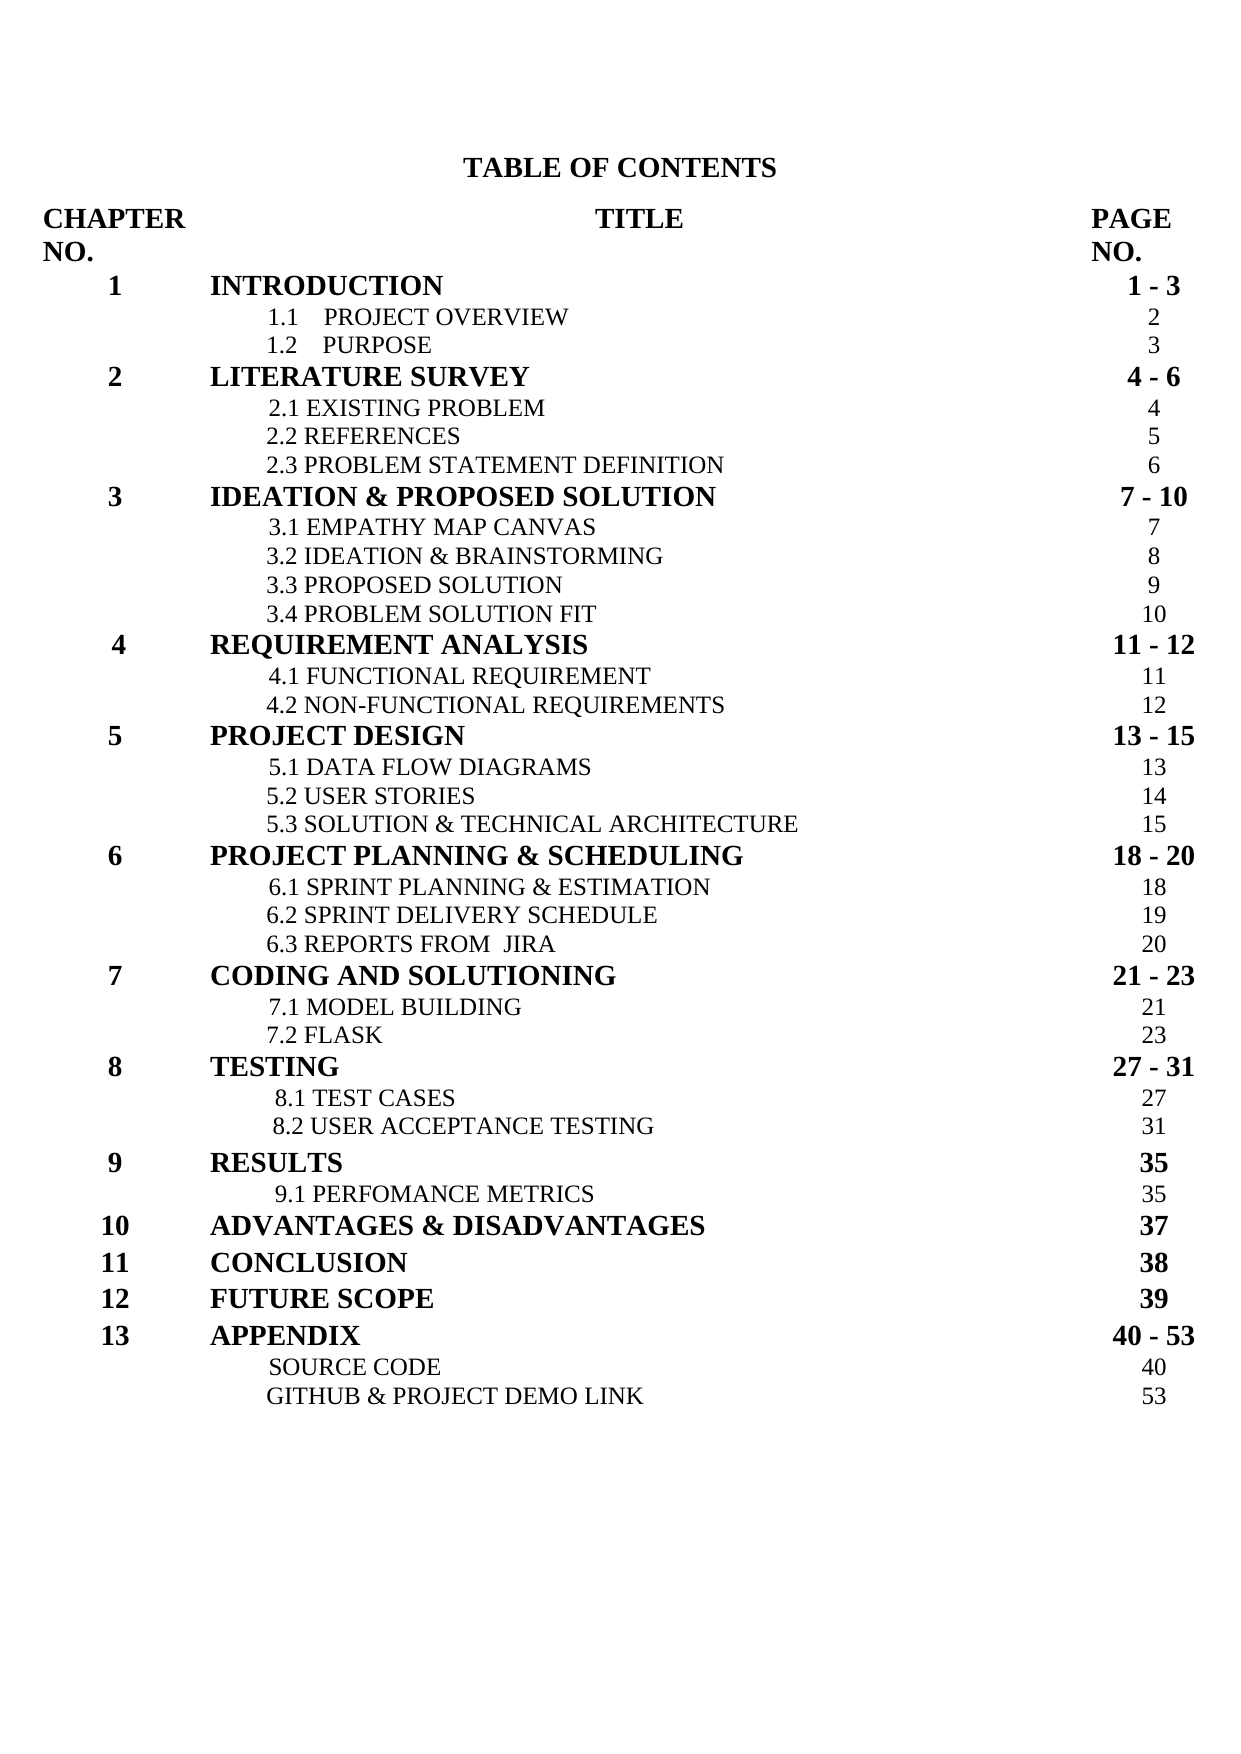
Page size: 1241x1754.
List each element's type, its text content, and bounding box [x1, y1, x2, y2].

table_cell IDEATION & PROPOSED SOLUTION 3.1 EMPATHY MAP CANVAS 3.2 IDEATION & BRAINSTORMING 3.3 PROPOSED SOLUTION 3.4 PROBLEM SOLUTION FIT [199, 479, 1080, 627]
table_header PAGE NO. [1080, 201, 1228, 268]
table_cell 6 [31, 838, 199, 958]
table_cell LITERATURE SURVEY 2.1 EXISTING PROBLEM 2.2 REFERENCES 2.3 PROBLEM STATEMENT DEFINITION [199, 359, 1080, 479]
table_cell 18 - 20 18 19 20 [1080, 838, 1228, 958]
table_cell PROJECT PLANNING & SCHEDULING 6.1 SPRINT PLANNING & ESTIMATION 6.2 SPRINT DELIVERY SCHEDULE 6.3 REPORTS FROM JIRA [199, 838, 1080, 958]
table_cell 7 - 10 7 8 9 10 [1080, 479, 1228, 627]
table_cell 13 - 15 13 14 15 [1080, 719, 1228, 838]
table_cell 3 [31, 479, 199, 627]
table_cell 5 [31, 719, 199, 838]
table_cell RESULTS 9.1 PERFOMANCE METRICS [199, 1146, 1080, 1208]
table_cell 39 [1080, 1282, 1228, 1318]
table_cell 1 - 3 2 3 [1080, 268, 1228, 359]
table_cell 21 - 23 21 23 [1080, 958, 1228, 1049]
table_cell 7 [31, 958, 199, 1049]
table_cell 35 35 [1080, 1146, 1228, 1208]
table_cell REQUIREMENT ANALYSIS 4.1 FUNCTIONAL REQUIREMENT 4.2 NON-FUNCTIONAL REQUIREMENTS [199, 628, 1080, 718]
table_cell 9 [31, 1146, 199, 1208]
table_cell 37 [1080, 1208, 1228, 1245]
table_cell 8 [31, 1049, 199, 1146]
table_cell 27 - 31 27 31 [1080, 1049, 1228, 1146]
table_cell 38 [1080, 1245, 1228, 1282]
table_cell PROJECT DESIGN 5.1 DATA FLOW DIAGRAMS 5.2 USER STORIES 5.3 SOLUTION & TECHNICAL ARCHITECTURE [199, 719, 1080, 838]
table_cell 40 - 53 40 53 [1080, 1319, 1228, 1409]
table_cell 13 [31, 1319, 199, 1409]
table_cell 11 - 12 11 12 [1080, 628, 1228, 718]
table_cell 4 - 6 4 5 6 [1080, 359, 1228, 479]
table_cell INTRODUCTION 1.1 PROJECT OVERVIEW 1.2 PURPOSE [199, 268, 1080, 359]
table_cell FUTURE SCOPE [199, 1282, 1080, 1318]
table_cell 2 [31, 359, 199, 479]
table_cell 4 [31, 628, 199, 718]
table_cell 12 [31, 1282, 199, 1318]
table_cell CODING AND SOLUTIONING 7.1 MODEL BUILDING 7.2 FLASK [199, 958, 1080, 1049]
table_cell 10 [31, 1208, 199, 1245]
table_cell 11 [31, 1245, 199, 1282]
table_cell ADVANTAGES & DISADVANTAGES [199, 1208, 1080, 1245]
table_cell TESTING 8.1 TEST CASES 8.2 USER ACCEPTANCE TESTING [199, 1049, 1080, 1146]
text TABLE OF CONTENTS [150, 150, 1090, 183]
table_header TITLE [199, 201, 1080, 268]
table_cell 1 [31, 268, 199, 359]
table_header CHAPTER NO. [31, 201, 199, 268]
table_cell CONCLUSION [199, 1245, 1080, 1282]
table_cell APPENDIX SOURCE CODE GITHUB & PROJECT DEMO LINK [199, 1319, 1080, 1409]
